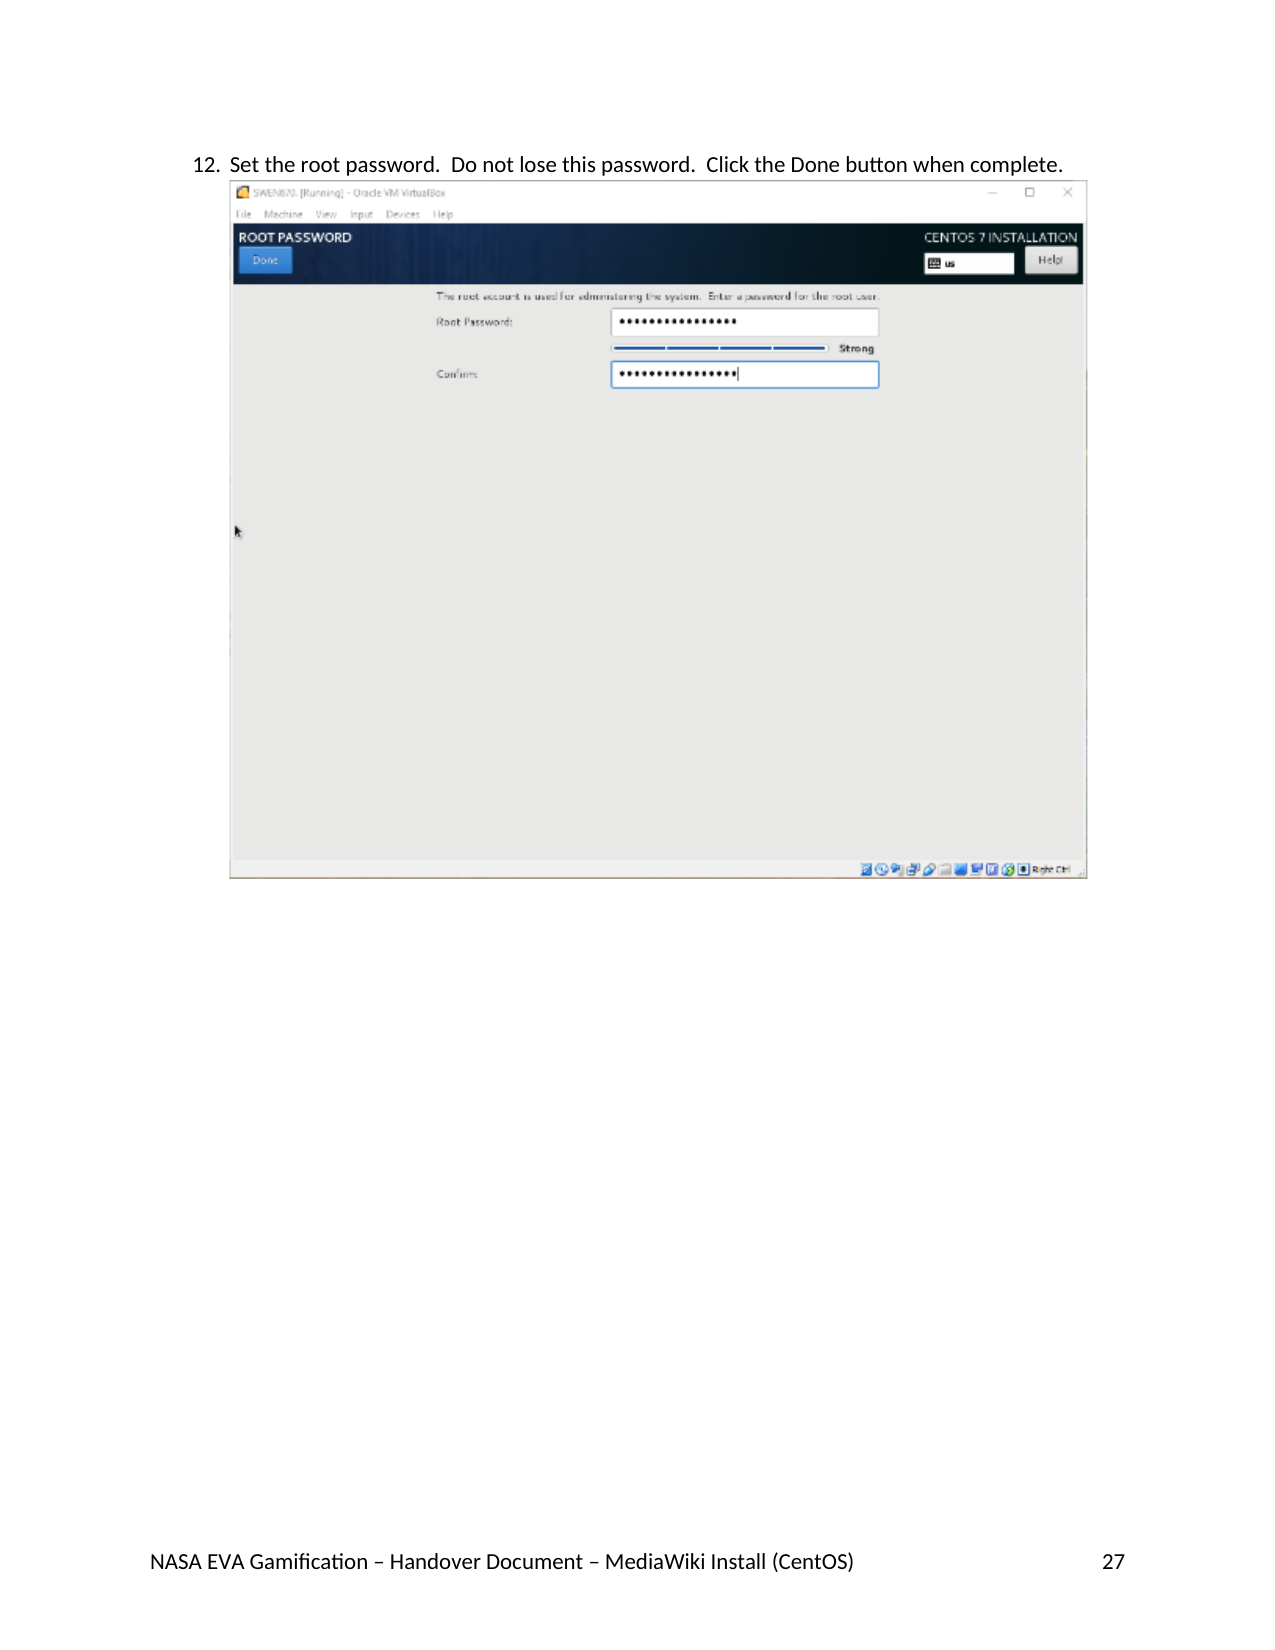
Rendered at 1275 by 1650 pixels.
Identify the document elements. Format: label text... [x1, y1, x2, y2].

picture [229, 180, 1088, 879]
